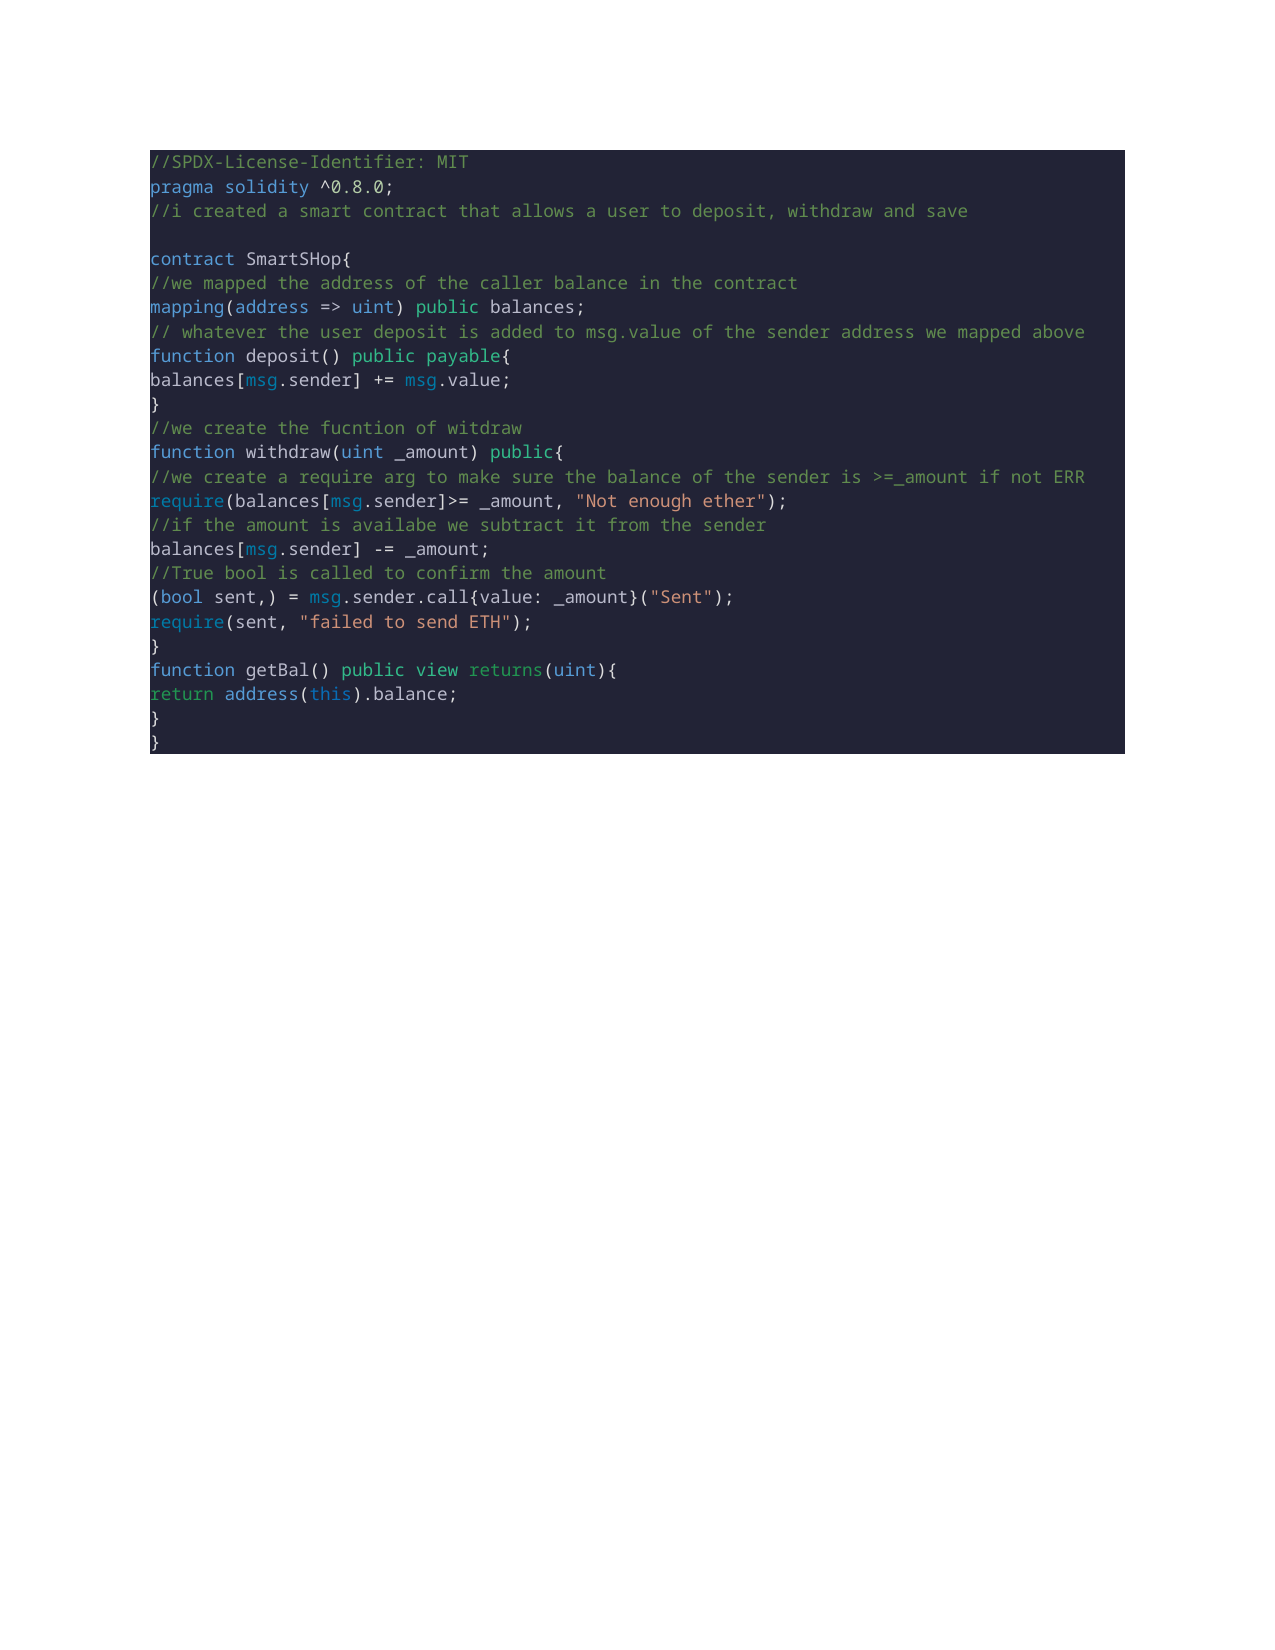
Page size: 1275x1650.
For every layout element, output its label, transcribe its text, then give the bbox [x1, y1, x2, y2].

text //i created a smart contract that allows a user to deposit, withdraw and save [150, 198, 1125, 222]
text balances[msg.sender] += msg.value; [150, 367, 1125, 392]
text } [150, 730, 1125, 754]
text //we mapped the address of the caller balance in the contract [150, 271, 1125, 295]
text } [150, 633, 1125, 657]
text (bool sent,) = msg.sender.call{value: _amount}("Sent"); [150, 585, 1125, 609]
text contract SmartSHop{ [150, 247, 1125, 271]
text } [150, 706, 1125, 730]
text //we create the fucntion of witdraw [150, 416, 1125, 440]
text //we create a require arg to make sure the balance of the sender is >=_amount if not ERR [150, 464, 1125, 488]
text return address(this).balance; [150, 682, 1125, 706]
text //SPDX-License-Identifier: MIT [150, 150, 1125, 174]
text pragma solidity ^0.8.0; [150, 174, 1125, 198]
text function getBal() public view returns(uint){ [150, 657, 1125, 682]
text } [150, 392, 1125, 416]
text //True bool is called to confirm the amount [150, 561, 1125, 585]
text require(sent, "failed to send ETH"); [150, 609, 1125, 633]
text //if the amount is availabe we subtract it from the sender [150, 512, 1125, 537]
text require(balances[msg.sender]>= _amount, "Not enough ether"); [150, 488, 1125, 512]
text // whatever the user deposit is added to msg.value of the sender address we mapped above [150, 319, 1125, 343]
text mapping(address => uint) public balances; [150, 295, 1125, 319]
text function deposit() public payable{ [150, 343, 1125, 367]
text function withdraw(uint _amount) public{ [150, 440, 1125, 464]
text balances[msg.sender] -= _amount; [150, 537, 1125, 561]
